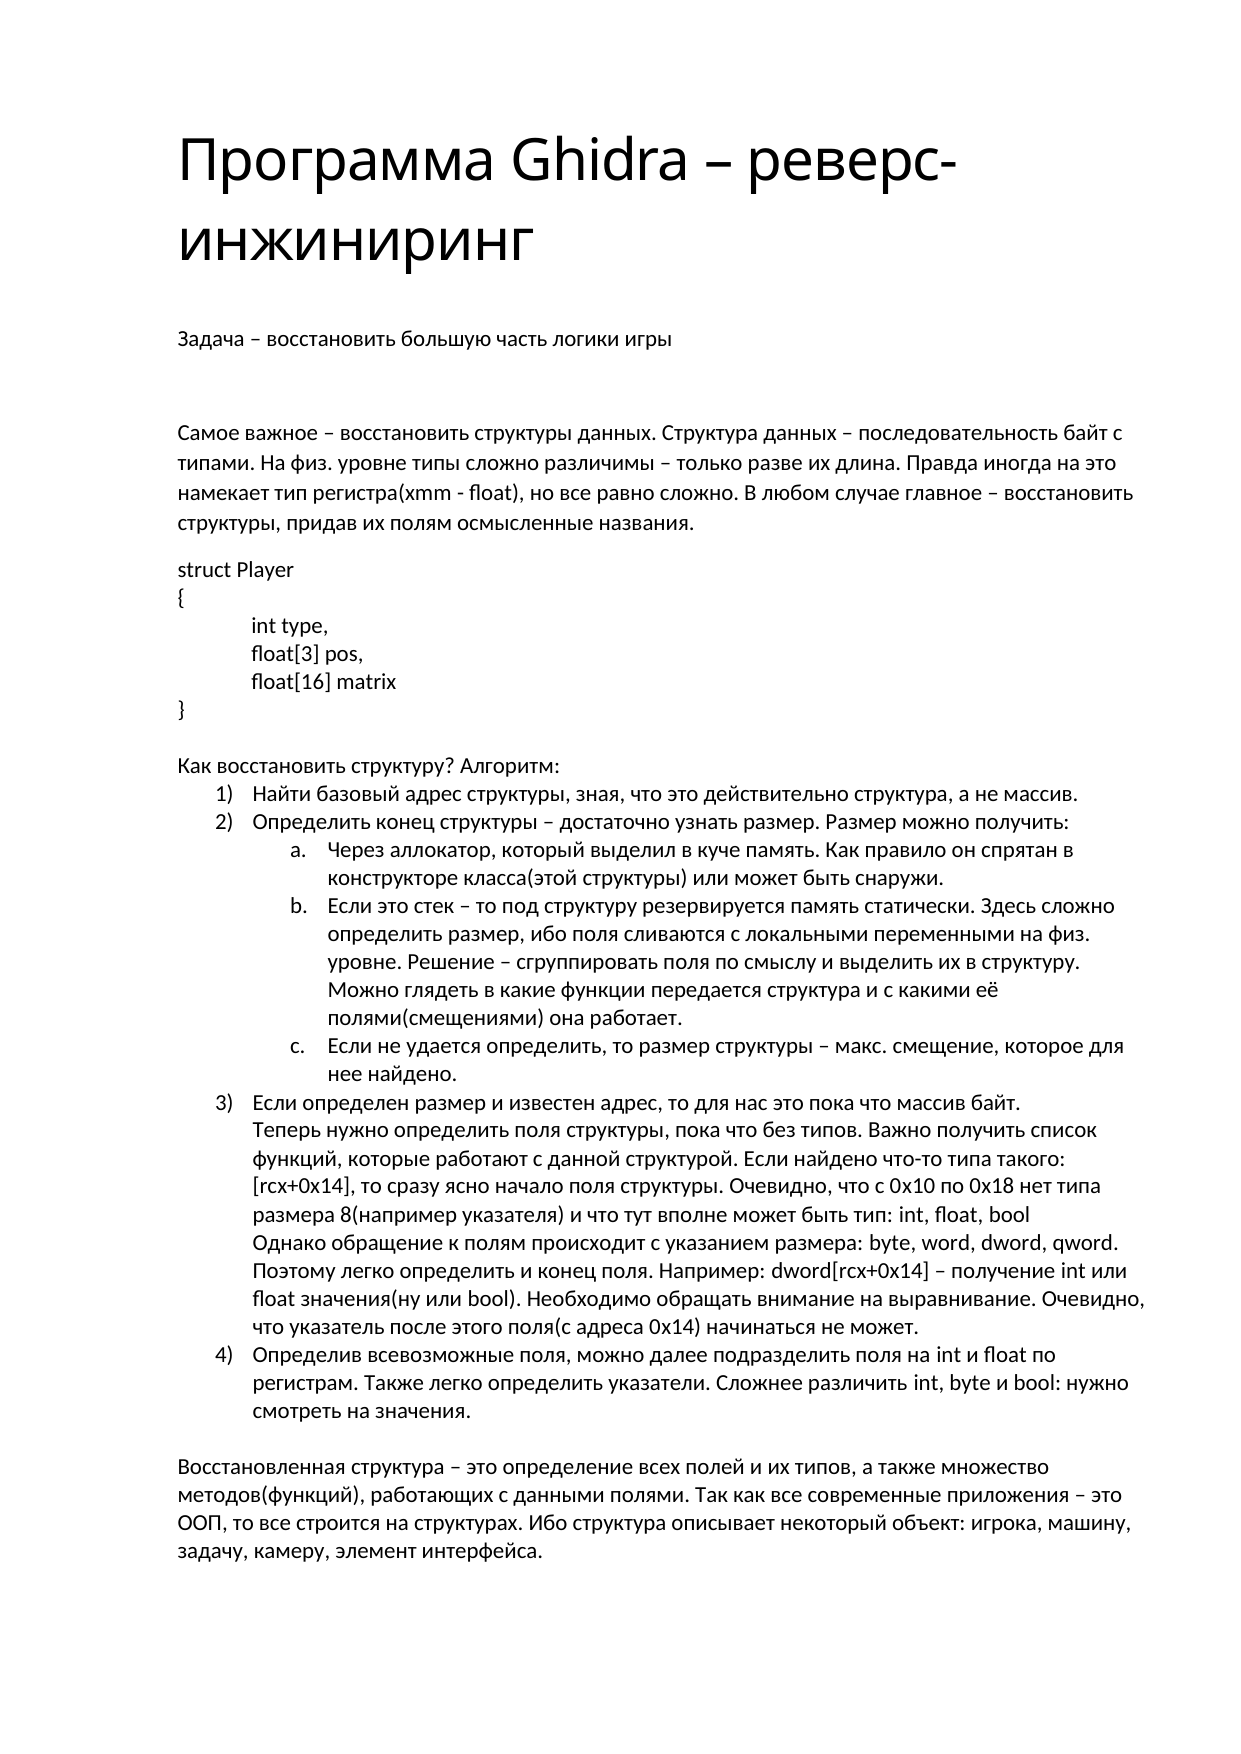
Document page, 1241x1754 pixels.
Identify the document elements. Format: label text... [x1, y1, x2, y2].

text float[3] pos, [177, 639, 1152, 667]
list Если не удается определить, то размер структуры – макс. смещение, которое для нее найдено. [290, 1032, 1152, 1088]
list Найти базовый адрес структуры, зная, что это действительно структура, а не массив. [215, 779, 1152, 807]
text Задача – восстановить большую часть логики игры [177, 324, 1152, 352]
list Определив всевозможные поля, можно далее подразделить поля на int и float по регистрам. Также легко определить указатели. Сложнее различить int, byte и bool: нужно смотреть на значения. [215, 1340, 1152, 1424]
text float[16] matrix [177, 667, 1152, 695]
text Теперь нужно определить поля структуры, пока что без типов. Важно получить список функций, которые работают с данной структурой. Если найдено что-то типа такого: [rcx+0x14], то сразу ясно начало поля структуры. Очевидно, что с 0x10 по 0x18 нет типа размера 8(например указателя) и что тут вполне может быть тип: int, float, bool [252, 1116, 1152, 1228]
text } [177, 695, 1152, 723]
list Если это стек – то под структуру резервируется память статически. Здесь сложно определить размер, ибо поля сливаются с локальными переменными на физ. уровне. Решение – сгруппировать поля по смыслу и выделить их в структуру. Можно глядеть в какие функции передается структура и с какими её полями(смещениями) она работает. [290, 891, 1152, 1032]
title Программа Ghidra – реверс-инжиниринг [177, 118, 1152, 277]
list Если определен размер и известен адрес, то для нас это пока что массив байт. [215, 1088, 1152, 1116]
text Однако обращение к полям происходит с указанием размера: byte, word, dword, qword. Поэтому легко определить и конец поля. Например: dword[rcx+0x14] – получение int или float значения(ну или bool). Необходимо обращать внимание на выравнивание. Очевидно, что указатель после этого поля(с адреса 0x14) начинаться не может. [252, 1228, 1152, 1340]
text struct Player [177, 555, 1152, 583]
list Через аллокатор, который выделил в куче память. Как правило он спрятан в конструкторе класса(этой структуры) или может быть снаружи. [290, 835, 1152, 891]
list Определить конец структуры – достаточно узнать размер. Размер можно получить: [215, 807, 1152, 835]
text Восстановленная структура – это определение всех полей и их типов, а также множество методов(функций), работающих с данными полями. Так как все современные приложения – это ООП, то все строится на структурах. Ибо структура описывает некоторый объект: игрока, машину, задачу, камеру, элемент интерфейса. [177, 1452, 1152, 1564]
text Самое важное – восстановить структуры данных. Структура данных – последовательность байт с типами. На физ. уровне типы сложно различимы – только разве их длина. Правда иногда на это намекает тип регистра(xmm - float), но все равно сложно. В любом случае главное – восстановить структуры, придав их полям осмысленные названия. [177, 418, 1152, 536]
text int type, [177, 611, 1152, 639]
text { [177, 583, 1152, 611]
text Как восстановить структуру? Алгоритм: [177, 751, 1152, 779]
